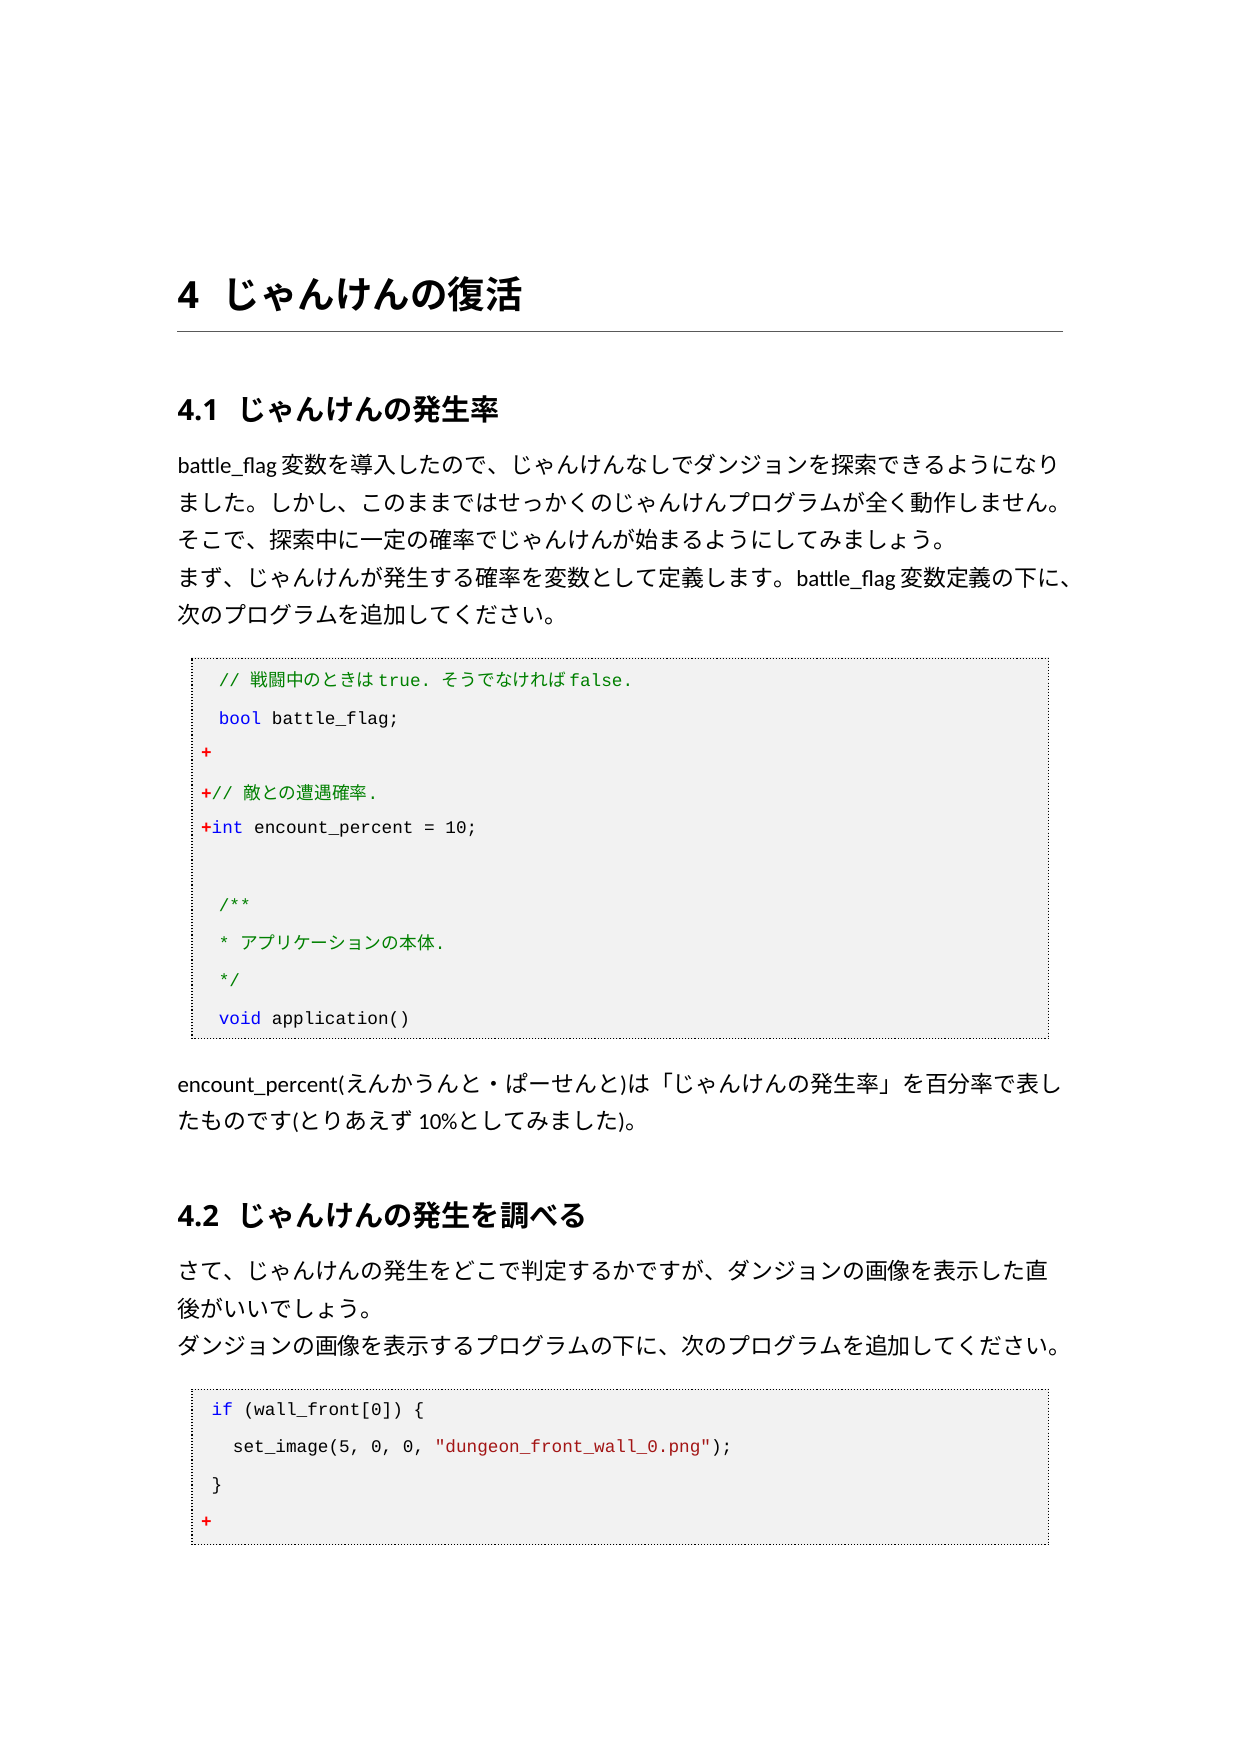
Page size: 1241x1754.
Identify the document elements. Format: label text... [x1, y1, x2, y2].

text encount_percent(えんかうんと・ぱーせんと)は「じゃんけんの発生率」を百分率で表したものです(とりあえず10%としてみました)。 [177, 1064, 1063, 1139]
subtitle じゃんけんの発生を調べる [177, 1176, 1063, 1251]
text battle_flag変数を導入したので、じゃんけんなしでダンジョンを探索できるようになりました。しかし、このままではせっかくのじゃんけんプログラムが全く動作しません。 そこで、探索中に一定の確率でじゃんけんが始まるようにしてみましょう。 まず、じゃんけんが発生する確率を変数として定義します。battle_flag変数定義の下に、次のプログラムを追加してください。 [177, 445, 1063, 632]
text さて、じゃんけんの発生をどこで判定するかですが、ダンジョンの画像を表示した直後がいいでしょう。 ダンジョンの画像を表示するプログラムの下に、次のプログラムを追加してください。 [177, 1251, 1063, 1364]
subtitle じゃんけんの復活 [177, 254, 1063, 331]
subtitle じゃんけんの発生率 [177, 370, 1063, 445]
text // 戦闘中のときはtrue. そうでなければfalse. bool battle_flag; + +// 敵との遭遇確率. +int encount_percent = 10; /** * アプリケーションの本体. */ void application() [191, 657, 1049, 1039]
